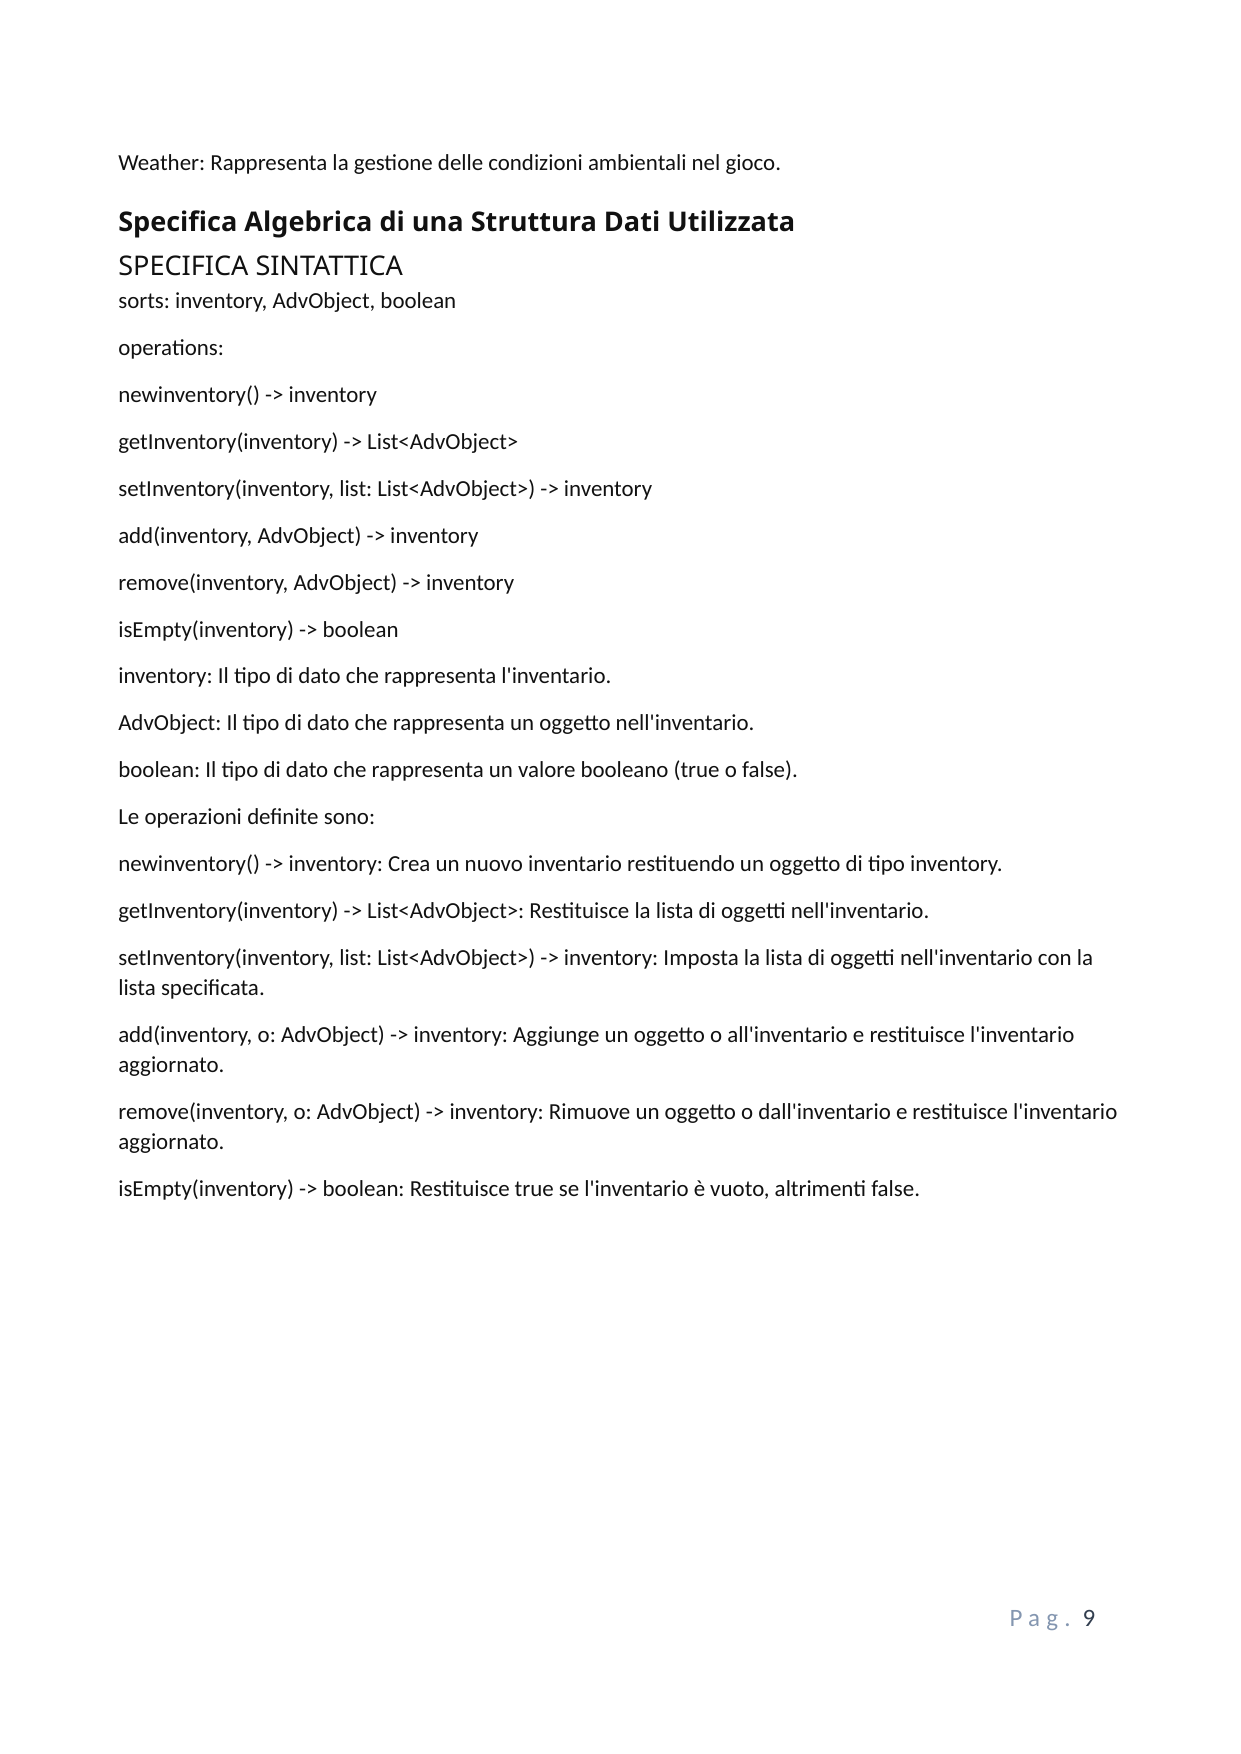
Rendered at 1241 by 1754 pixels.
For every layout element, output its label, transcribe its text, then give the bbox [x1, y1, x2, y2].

text inventory: Il tipo di dato che rappresenta l'inventario. [118, 662, 1122, 689]
text add(inventory, o: AdvObject) -> inventory: Aggiunge un oggetto o all'inventario e restituisce l'inventario aggiornato. [118, 1020, 1122, 1078]
text add(inventory, AdvObject) -> inventory [118, 521, 1122, 549]
text AdvObject: Il tipo di dato che rappresenta un oggetto nell'inventario. [118, 708, 1122, 736]
text setInventory(inventory, list: List<AdvObject>) -> inventory: Imposta la lista di oggetti nell'inventario con la lista specificata. [118, 943, 1122, 1001]
text Le operazioni definite sono: [118, 802, 1122, 830]
subtitle Specifica Algebrica di una Struttura Dati Utilizzata [118, 203, 1122, 240]
subtitle SPECIFICA SINTATTICA [118, 247, 1122, 284]
text Weather: Rappresenta la gestione delle condizioni ambientali nel gioco. [118, 148, 1122, 176]
text newinventory() -> inventory: Crea un nuovo inventario restituendo un oggetto di tipo inventory. [118, 849, 1122, 877]
text remove(inventory, AdvObject) -> inventory [118, 568, 1122, 596]
text isEmpty(inventory) -> boolean: Restituisce true se l'inventario è vuoto, altrimenti false. [118, 1174, 1122, 1202]
text isEmpty(inventory) -> boolean [118, 615, 1122, 643]
text setInventory(inventory, list: List<AdvObject>) -> inventory [118, 474, 1122, 502]
text getInventory(inventory) -> List<AdvObject> [118, 427, 1122, 455]
text newinventory() -> inventory [118, 380, 1122, 408]
text sorts: inventory, AdvObject, boolean [118, 287, 1122, 314]
text boolean: Il tipo di dato che rappresenta un valore booleano (true o false). [118, 755, 1122, 783]
text remove(inventory, o: AdvObject) -> inventory: Rimuove un oggetto o dall'inventario e restituisce l'inventario aggiornato. [118, 1097, 1122, 1155]
text operations: [118, 333, 1122, 361]
text getInventory(inventory) -> List<AdvObject>: Restituisce la lista di oggetti nell'inventario. [118, 896, 1122, 924]
